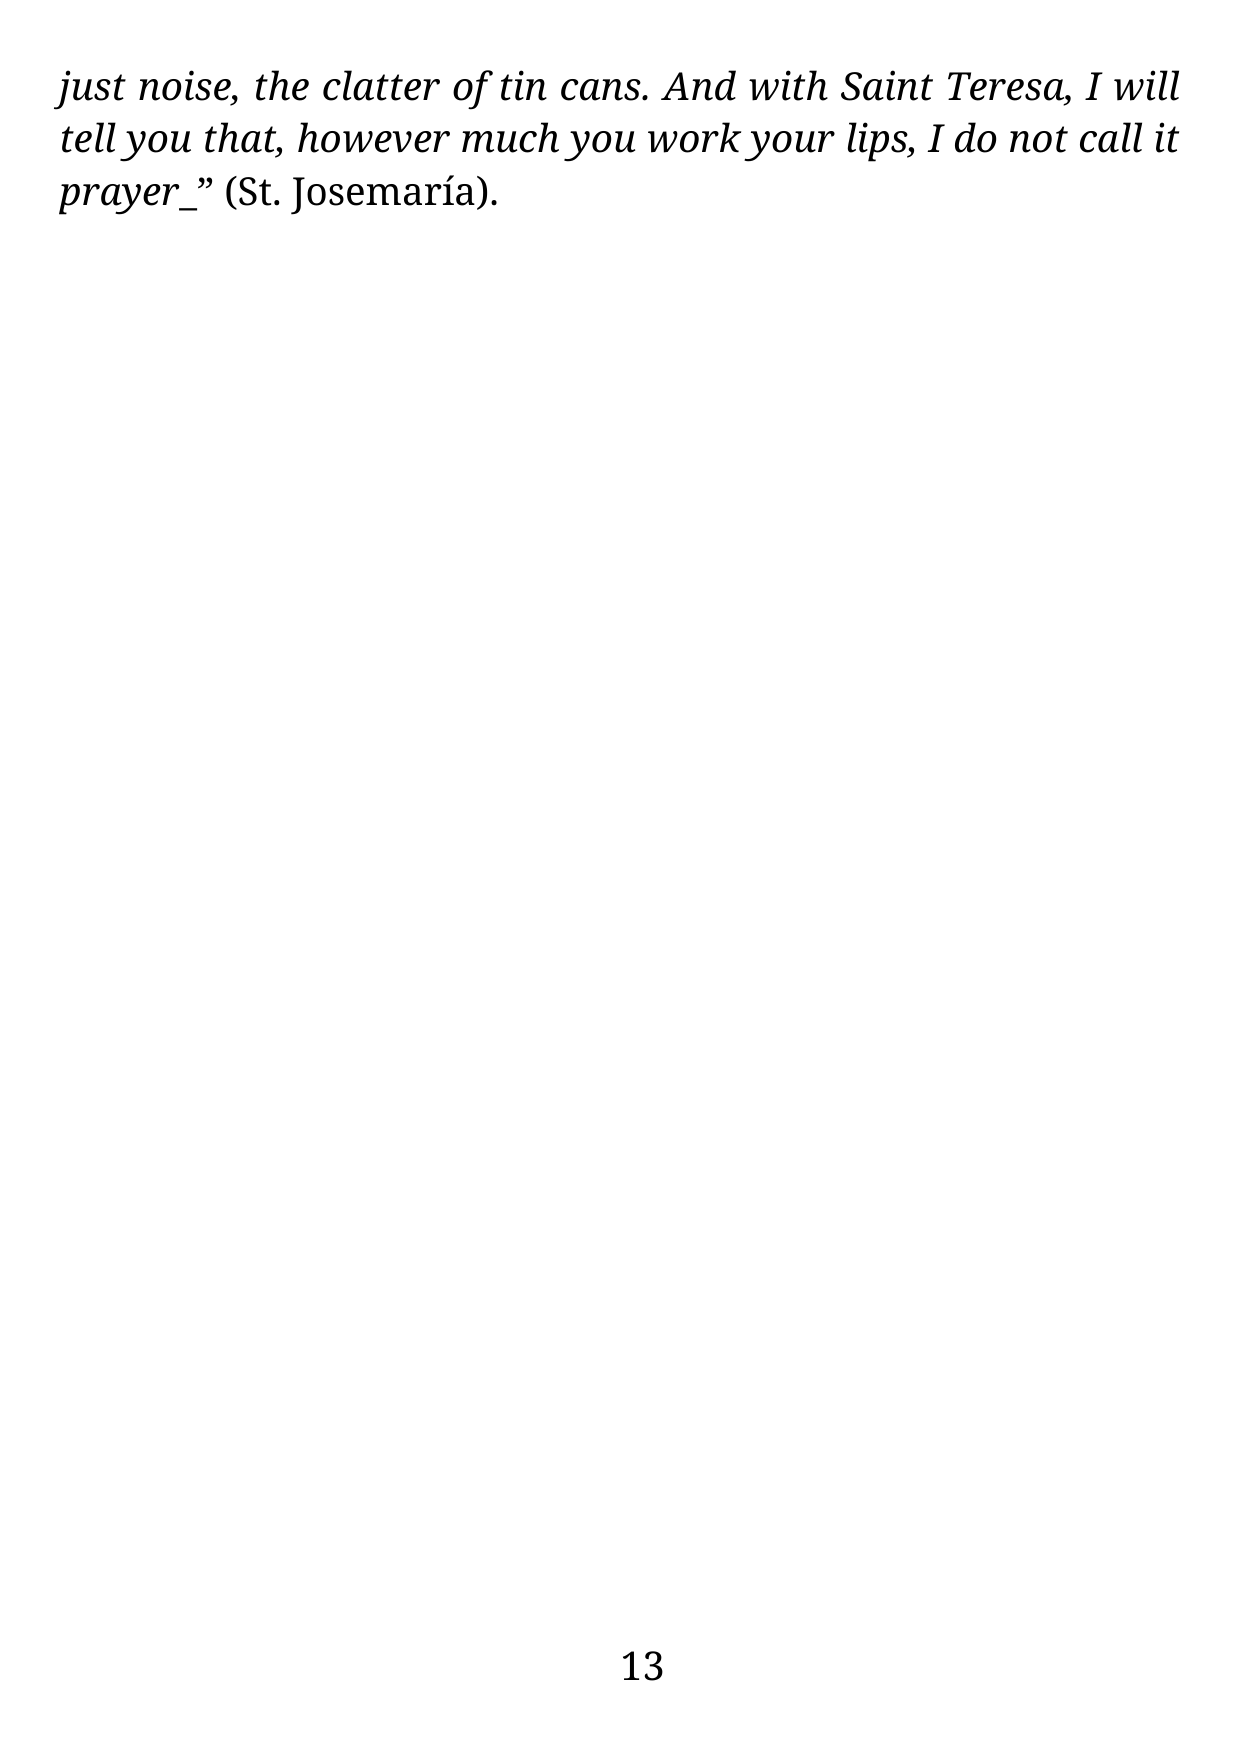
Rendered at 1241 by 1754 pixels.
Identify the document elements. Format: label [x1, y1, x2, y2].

text [59, 59, 1181, 217]
